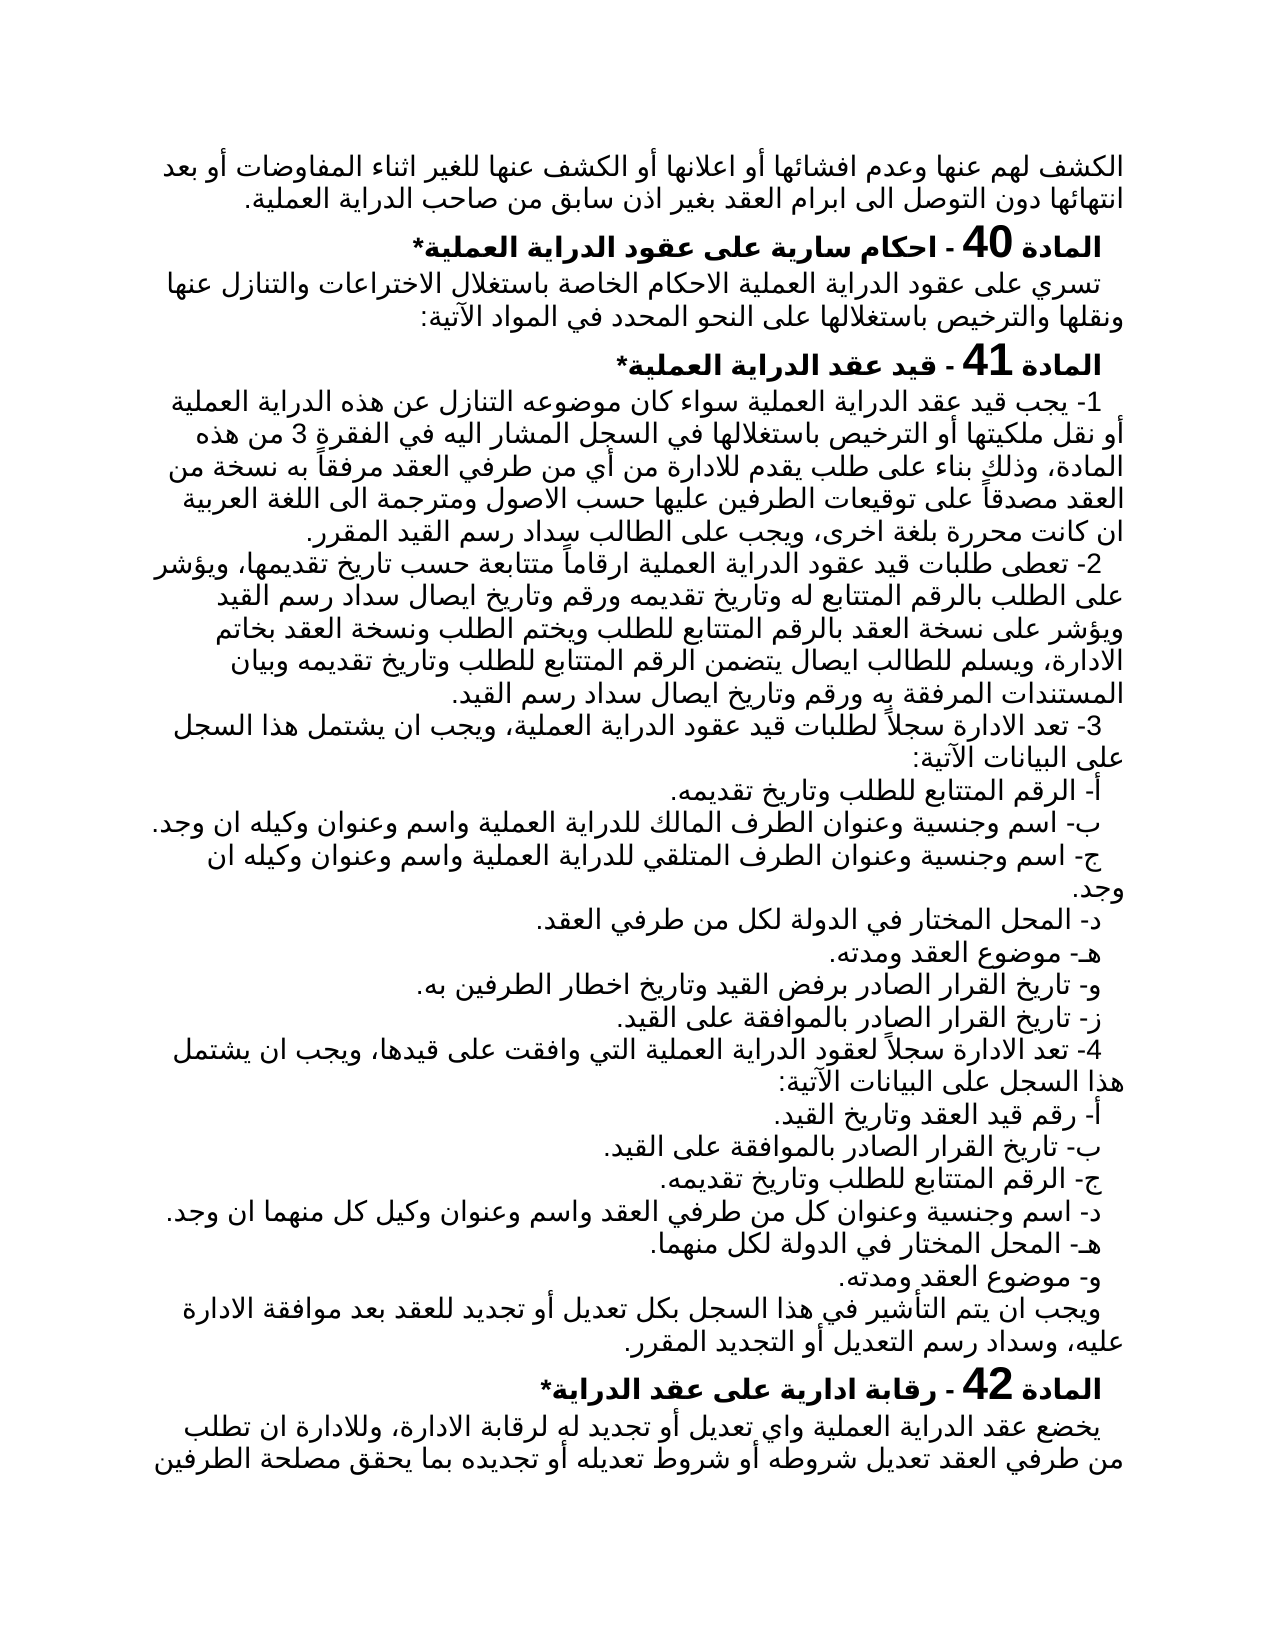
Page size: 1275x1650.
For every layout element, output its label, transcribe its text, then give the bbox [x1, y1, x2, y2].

text و- موضوع العقد ومدته. [150, 1260, 1125, 1292]
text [150, 1409, 1125, 1474]
text 1- يجب قيد عقد الدراية العملية سواء كان موضوعه التنازل عن هذه الدراية العملية أو نقل ملكيتها أو الترخيص باستغلالها في السجل المشار اليه في الفقرة 3 من هذه المادة، وذلك بناء على طلب يقدم للادارة من أي من طرفي العقد مرفقاً به نسخة من العقد مصدقاً على توقيعات الطرفين عليها حسب الاصول ومترجمة الى اللغة العربية ان كانت محررة بلغة اخرى، ويجب على الطالب سداد رسم القيد المقرر. [150, 385, 1125, 547]
text هـ- موضوع العقد ومدته. [150, 936, 1125, 968]
text ب- تاريخ القرار الصادر بالموافقة على القيد. [150, 1130, 1125, 1162]
text 2- تعطى طلبات قيد عقود الدراية العملية ارقاماً متتابعة حسب تاريخ تقديمها، ويؤشر على الطلب بالرقم المتتابع له وتاريخ تقديمه ورقم وتاريخ ايصال سداد رسم القيد ويؤشر على نسخة العقد بالرقم المتتابع للطلب ويختم الطلب ونسخة العقد بخاتم الادارة، ويسلم للطالب ايصال يتضمن الرقم المتتابع للطلب وتاريخ تقديمه وبيان المستندات المرفقة به ورقم وتاريخ ايصال سداد رسم القيد. [150, 547, 1125, 709]
text ج- الرقم المتتابع للطلب وتاريخ تقديمه. [150, 1162, 1125, 1195]
text أ- رقم قيد العقد وتاريخ القيد. [150, 1098, 1125, 1130]
text ج- اسم وجنسية وعنوان الطرف المتلقي للدراية العملية واسم وعنوان وكيله ان وجد. [150, 838, 1125, 903]
text ب- اسم وجنسية وعنوان الطرف المالك للدراية العملية واسم وعنوان وكيله ان وجد. [150, 806, 1125, 838]
text المادة 42 - رقابة ادارية على عقد الدراية* [150, 1357, 1125, 1409]
text 3- تعد الادارة سجلاً لطلبات قيد عقود الدراية العملية، ويجب ان يشتمل هذا السجل على البيانات الآتية: [150, 709, 1125, 774]
text تسري على عقود الدراية العملية الاحكام الخاصة باستغلال الاختراعات والتنازل عنها ونقلها والترخيص باستغلالها على النحو المحدد في المواد الآتية: [150, 267, 1125, 332]
text المادة 41 - قيد عقد الدراية العملية* [150, 332, 1125, 385]
text 4- تعد الادارة سجلاً لعقود الدراية العملية التي وافقت على قيدها، ويجب ان يشتمل هذا السجل على البيانات الآتية: [150, 1033, 1125, 1098]
text ز- تاريخ القرار الصادر بالموافقة على القيد. [150, 1001, 1125, 1033]
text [150, 150, 1125, 215]
text و- تاريخ القرار الصادر برفض القيد وتاريخ اخطار الطرفين به. [150, 968, 1125, 1001]
text د- اسم وجنسية وعنوان كل من طرفي العقد واسم وعنوان وكيل كل منهما ان وجد. [150, 1195, 1125, 1227]
text المادة 40 - احكام سارية على عقود الدراية العملية* [150, 215, 1125, 267]
text د- المحل المختار في الدولة لكل من طرفي العقد. [150, 903, 1125, 936]
text ويجب ان يتم التأشير في هذا السجل بكل تعديل أو تجديد للعقد بعد موافقة الادارة عليه، وسداد رسم التعديل أو التجديد المقرر. [150, 1292, 1125, 1357]
text هـ- المحل المختار في الدولة لكل منهما. [150, 1227, 1125, 1260]
text أ- الرقم المتتابع للطلب وتاريخ تقديمه. [150, 774, 1125, 806]
